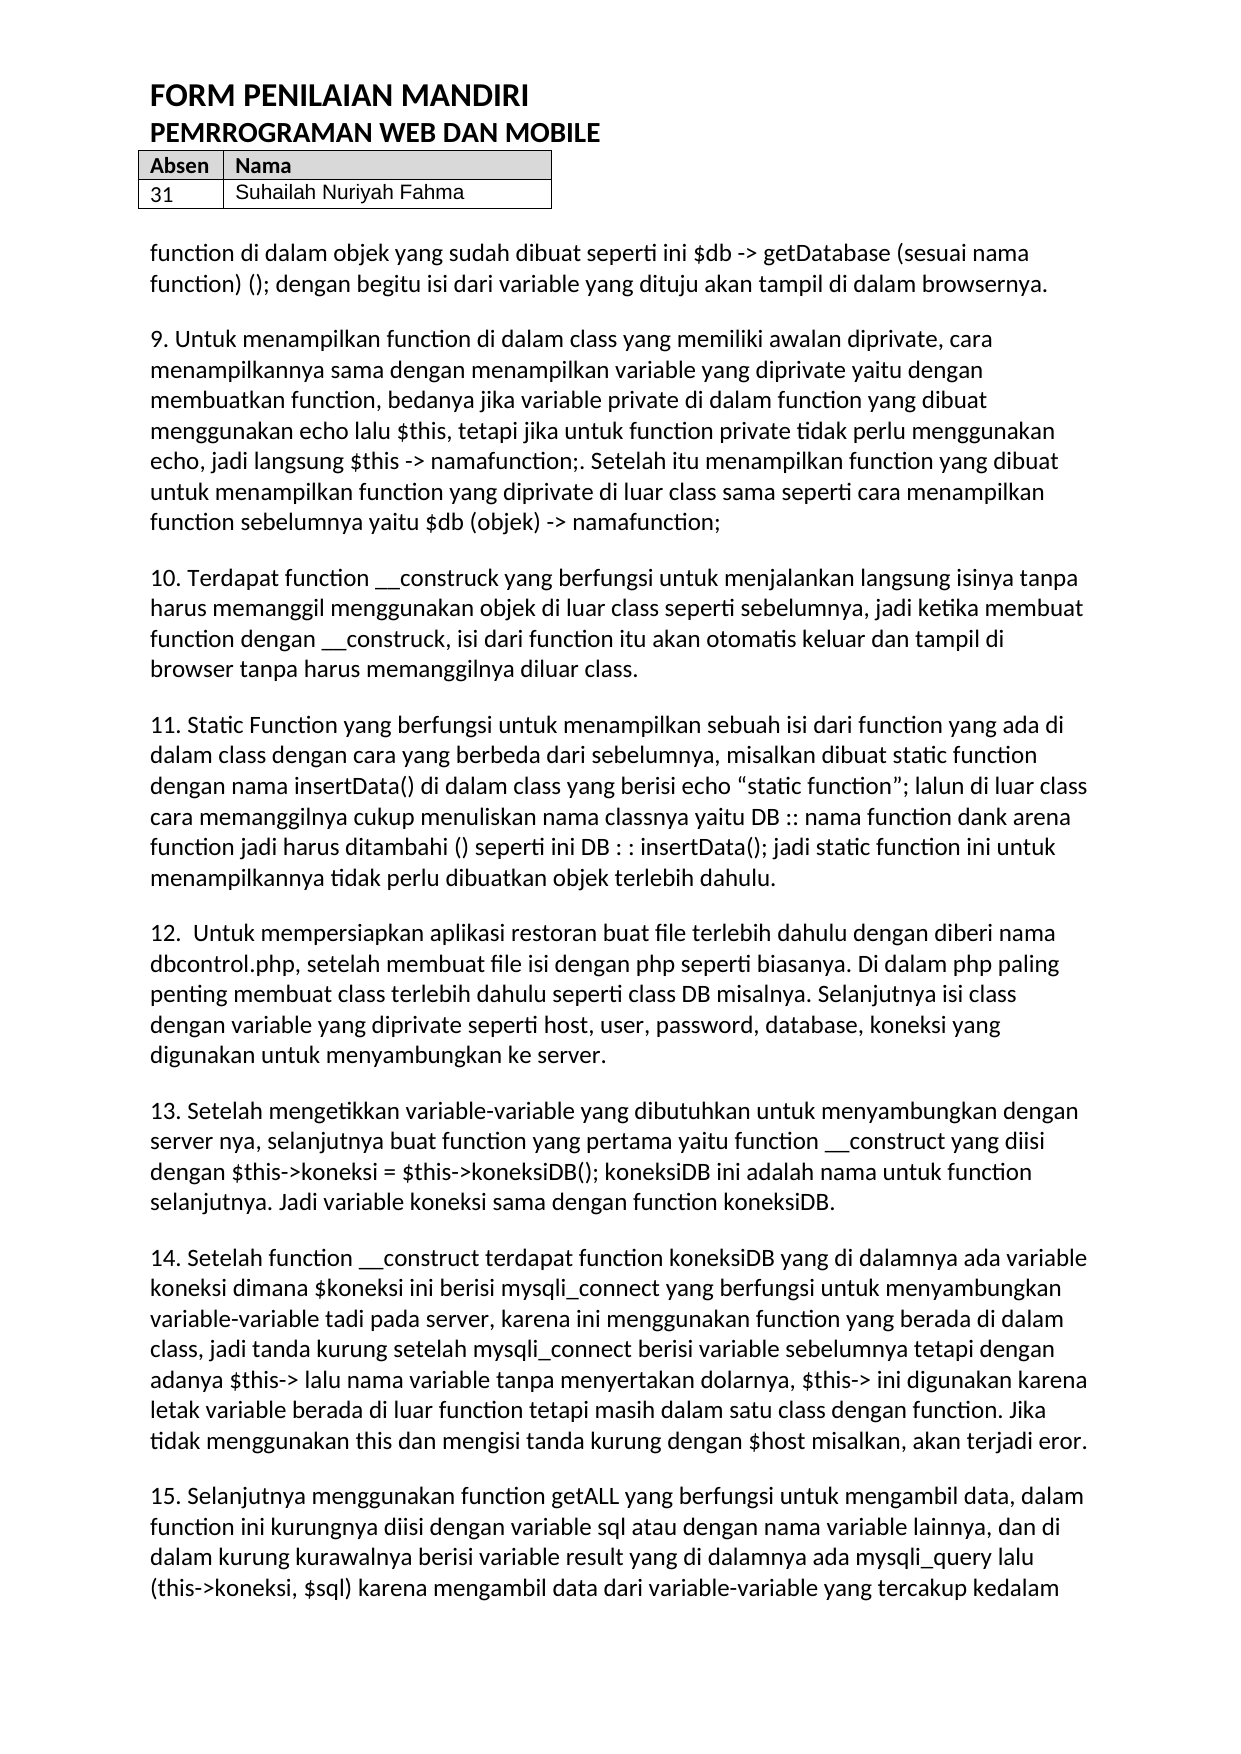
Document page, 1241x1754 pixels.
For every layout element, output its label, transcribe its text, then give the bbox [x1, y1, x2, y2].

text 10. Terdapat function __construck yang berfungsi untuk menjalankan langsung isinya tanpa harus memanggil menggunakan objek di luar class seperti sebelumnya, jadi ketika membuat function dengan __construck, isi dari function itu akan otomatis keluar dan tampil di browser tanpa harus memanggilnya diluar class. [150, 562, 1090, 684]
text 14. Setelah function __construct terdapat function koneksiDB yang di dalamnya ada variable koneksi dimana $koneksi ini berisi mysqli_connect yang berfungsi untuk menyambungkan variable-variable tadi pada server, karena ini menggunakan function yang berada di dalam class, jadi tanda kurung setelah mysqli_connect berisi variable sebelumnya tetapi dengan adanya $this-> lalu nama variable tanpa menyertakan dolarnya, $this-> ini digunakan karena letak variable berada di luar function tetapi masih dalam satu class dengan function. Jika tidak menggunakan this dan mengisi tanda kurung dengan $host misalkan, akan terjadi eror. [150, 1242, 1090, 1456]
text 13. Setelah mengetikkan variable-variable yang dibutuhkan untuk menyambungkan dengan server nya, selanjutnya buat function yang pertama yaitu function __construct yang diisi dengan $this->koneksi = $this->koneksiDB(); koneksiDB ini adalah nama untuk function selanjutnya. Jadi variable koneksi sama dengan function koneksiDB. [150, 1095, 1090, 1217]
text 9. Untuk menampilkan function di dalam class yang memiliki awalan diprivate, cara menampilkannya sama dengan menampilkan variable yang diprivate yaitu dengan membuatkan function, bedanya jika variable private di dalam function yang dibuat menggunakan echo lalu $this, tetapi jika untuk function private tidak perlu menggunakan echo, jadi langsung $this -> namafunction;. Setelah itu menampilkan function yang dibuat untuk menampilkan function yang diprivate di luar class sama seperti cara menampilkan function sebelumnya yaitu $db (objek) -> namafunction; [150, 323, 1090, 537]
text 11. Static Function yang berfungsi untuk menampilkan sebuah isi dari function yang ada di dalam class dengan cara yang berbeda dari sebelumnya, misalkan dibuat static function dengan nama insertData() di dalam class yang berisi echo “static function”; lalun di luar class cara memanggilnya cukup menuliskan nama classnya yaitu DB :: nama function dank arena function jadi harus ditambahi () seperti ini DB : : insertData(); jadi static function ini untuk menampilkannya tidak perlu dibuatkan objek terlebih dahulu. [150, 709, 1090, 892]
text 12. Untuk mempersiapkan aplikasi restoran buat file terlebih dahulu dengan diberi nama dbcontrol.php, setelah membuat file isi dengan php seperti biasanya. Di dalam php paling penting membuat class terlebih dahulu seperti class DB misalnya. Selanjutnya isi class dengan variable yang diprivate seperti host, user, password, database, koneksi yang digunakan untuk menyambungkan ke server. [150, 917, 1090, 1070]
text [150, 237, 1090, 298]
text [150, 1481, 1090, 1603]
